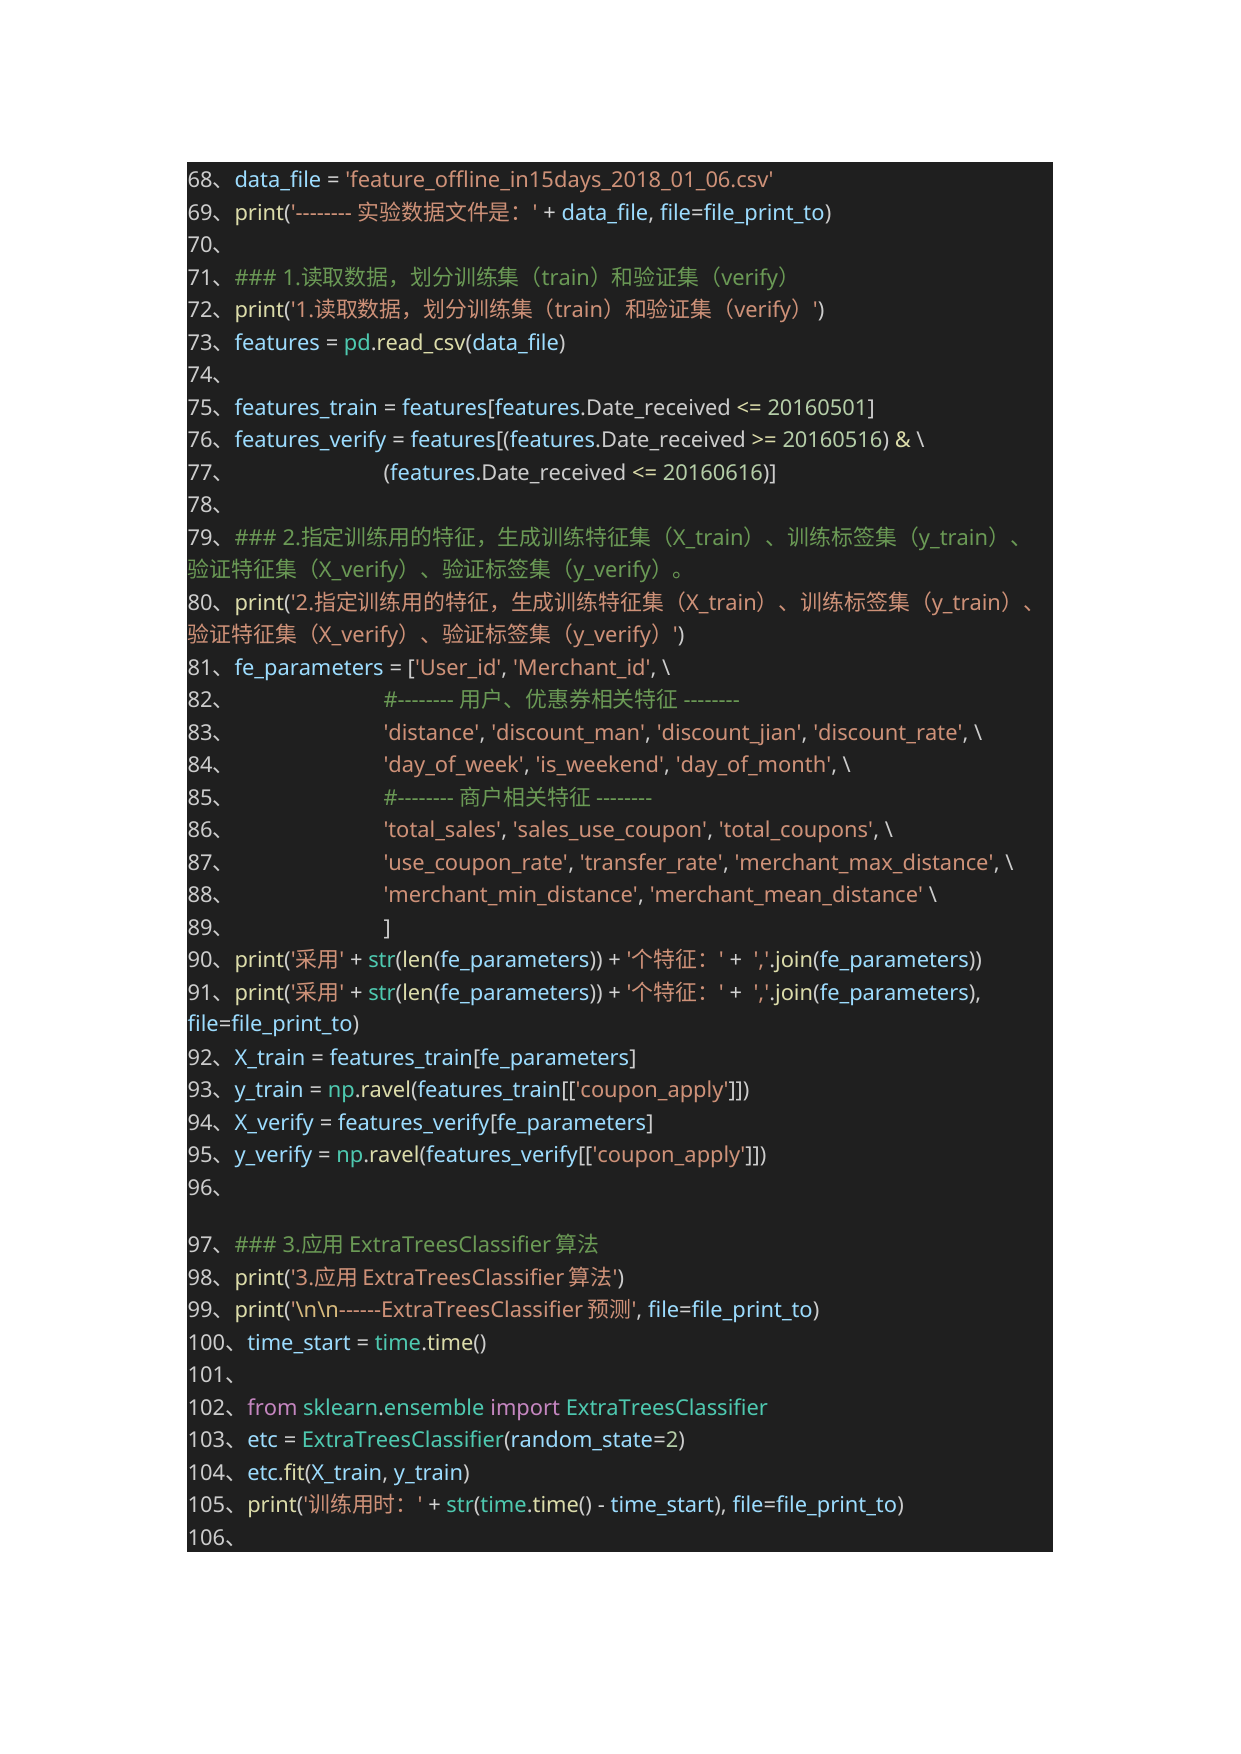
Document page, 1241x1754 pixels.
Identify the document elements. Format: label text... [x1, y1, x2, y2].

list print('3.应用ExtraTreesClassifier算法') [187, 1259, 1053, 1292]
list ### 2.指定训练用的特征，生成训练特征集（X_train）、训练标签集（y_train）、验证特征集（X_verify）、验证标签集（y_verify）。 [187, 519, 1053, 584]
list print('2.指定训练用的特征，生成训练特征集（X_train）、训练标签集（y_train）、验证特征集（X_verify）、验证标签集（y_verify）') [187, 584, 1053, 649]
list etc.fit(X_train, y_train) [187, 1454, 1053, 1487]
list #-------- 用户、优惠券相关特征 -------- [187, 682, 1053, 714]
list X_train = features_train[fe_parameters] [187, 1039, 1053, 1072]
list ] [187, 909, 1053, 942]
list 'merchant_min_distance', 'merchant_mean_distance' \ [187, 877, 1053, 909]
list print('训练用时：' + str(time.time() - time_start), file=file_print_to) [187, 1487, 1053, 1519]
list etc = ExtraTreesClassifier(random_state=2) [187, 1422, 1053, 1454]
list #-------- 商户相关特征 -------- [187, 779, 1053, 812]
list X_verify = features_verify[fe_parameters] [187, 1104, 1053, 1137]
list 'total_sales', 'sales_use_coupon', 'total_coupons', \ [187, 812, 1053, 844]
list features_train = features[features.Date_received <= 20160501] [187, 389, 1053, 422]
list 'day_of_week', 'is_weekend', 'day_of_month', \ [187, 747, 1053, 779]
list print('采用' + str(len(fe_parameters)) + '个特征：' + ','.join(fe_parameters)) [187, 942, 1053, 974]
list y_train = np.ravel(features_train[['coupon_apply']]) [187, 1072, 1053, 1104]
list data_file = 'feature_offline_in15days_2018_01_06.csv' [187, 162, 1053, 194]
list print('采用' + str(len(fe_parameters)) + '个特征：' + ','.join(fe_parameters), file=file_print_to) [187, 974, 1053, 1039]
list from sklearn.ensemble import ExtraTreesClassifier [187, 1389, 1053, 1422]
list ### 1.读取数据，划分训练集（train）和验证集（verify） [187, 259, 1053, 292]
list print('\n\n------ExtraTreesClassifier预测', file=file_print_to) [187, 1292, 1053, 1324]
list ### 3.应用ExtraTreesClassifier算法 [187, 1227, 1053, 1259]
list features = pd.read_csv(data_file) [187, 324, 1053, 357]
list (features.Date_received <= 20160616)] [187, 454, 1053, 487]
list 'distance', 'discount_man', 'discount_jian', 'discount_rate', \ [187, 714, 1053, 747]
list time_start = time.time() [187, 1324, 1053, 1357]
list 'use_coupon_rate', 'transfer_rate', 'merchant_max_distance', \ [187, 844, 1053, 877]
list print('1.读取数据，划分训练集（train）和验证集（verify）') [187, 292, 1053, 324]
list print('-------- 实验数据文件是：' + data_file, file=file_print_to) [187, 194, 1053, 227]
list features_verify = features[(features.Date_received >= 20160516) & \ [187, 422, 1053, 454]
list y_verify = np.ravel(features_verify[['coupon_apply']]) [187, 1137, 1053, 1169]
list fe_parameters = ['User_id', 'Merchant_id', \ [187, 649, 1053, 682]
